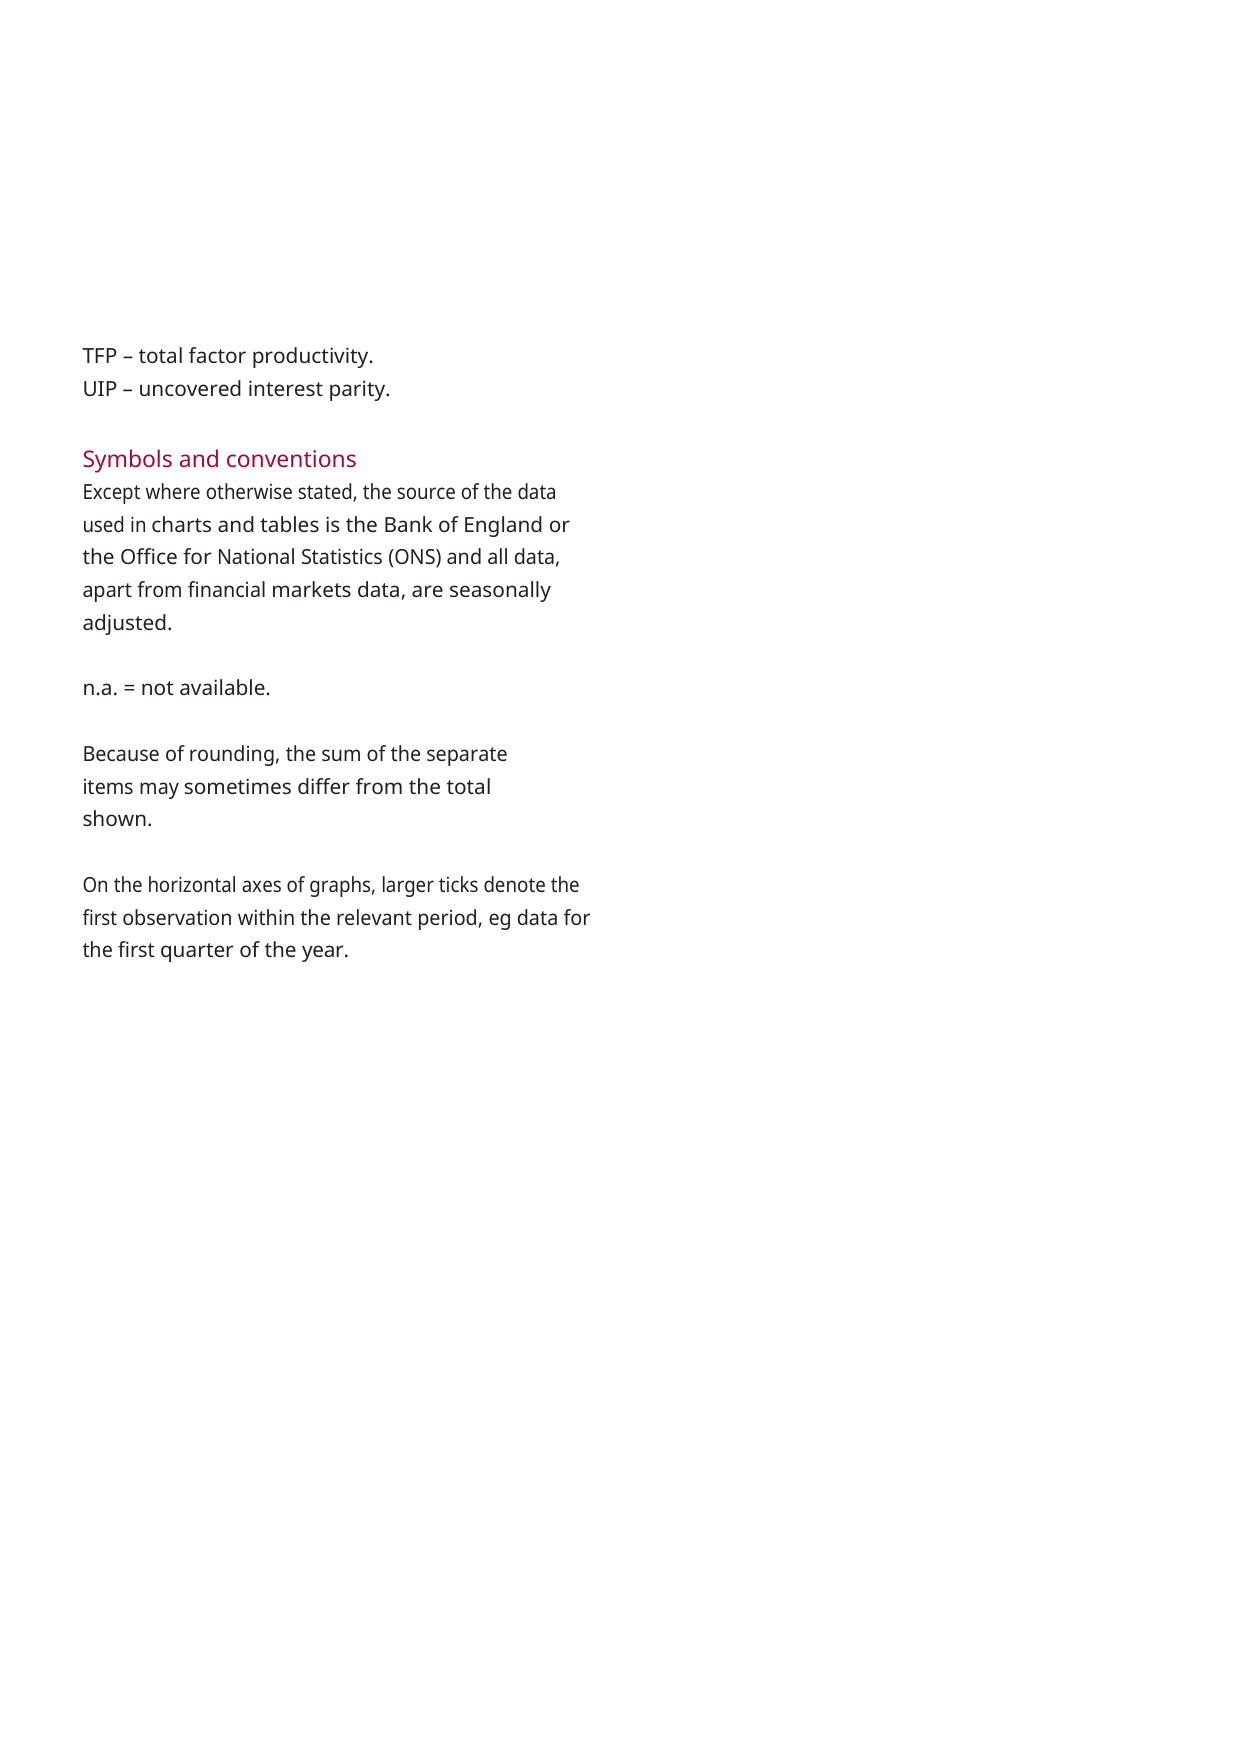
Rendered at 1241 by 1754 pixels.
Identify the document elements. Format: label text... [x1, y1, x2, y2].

text Because of rounding, the sum of the separate items may sometimes differ from the total shown. [82, 739, 534, 833]
text TFP – total factor productivity. [82, 342, 605, 370]
text UIP – uncovered interest parity. [82, 374, 605, 402]
text Except where otherwise stated, the source of the data used in charts and tables is the Bank of England or the Office for National Statistics (ONS) and all data, apart from financial markets data, are seasonally adjusted. [82, 477, 591, 636]
subtitle Symbols and conventions [82, 443, 605, 474]
text On the horizontal axes of graphs, larger ticks denote the first observation within the relevant period, eg data for the first quarter of the year. [82, 870, 591, 964]
text n.a. = not available. [82, 673, 605, 702]
